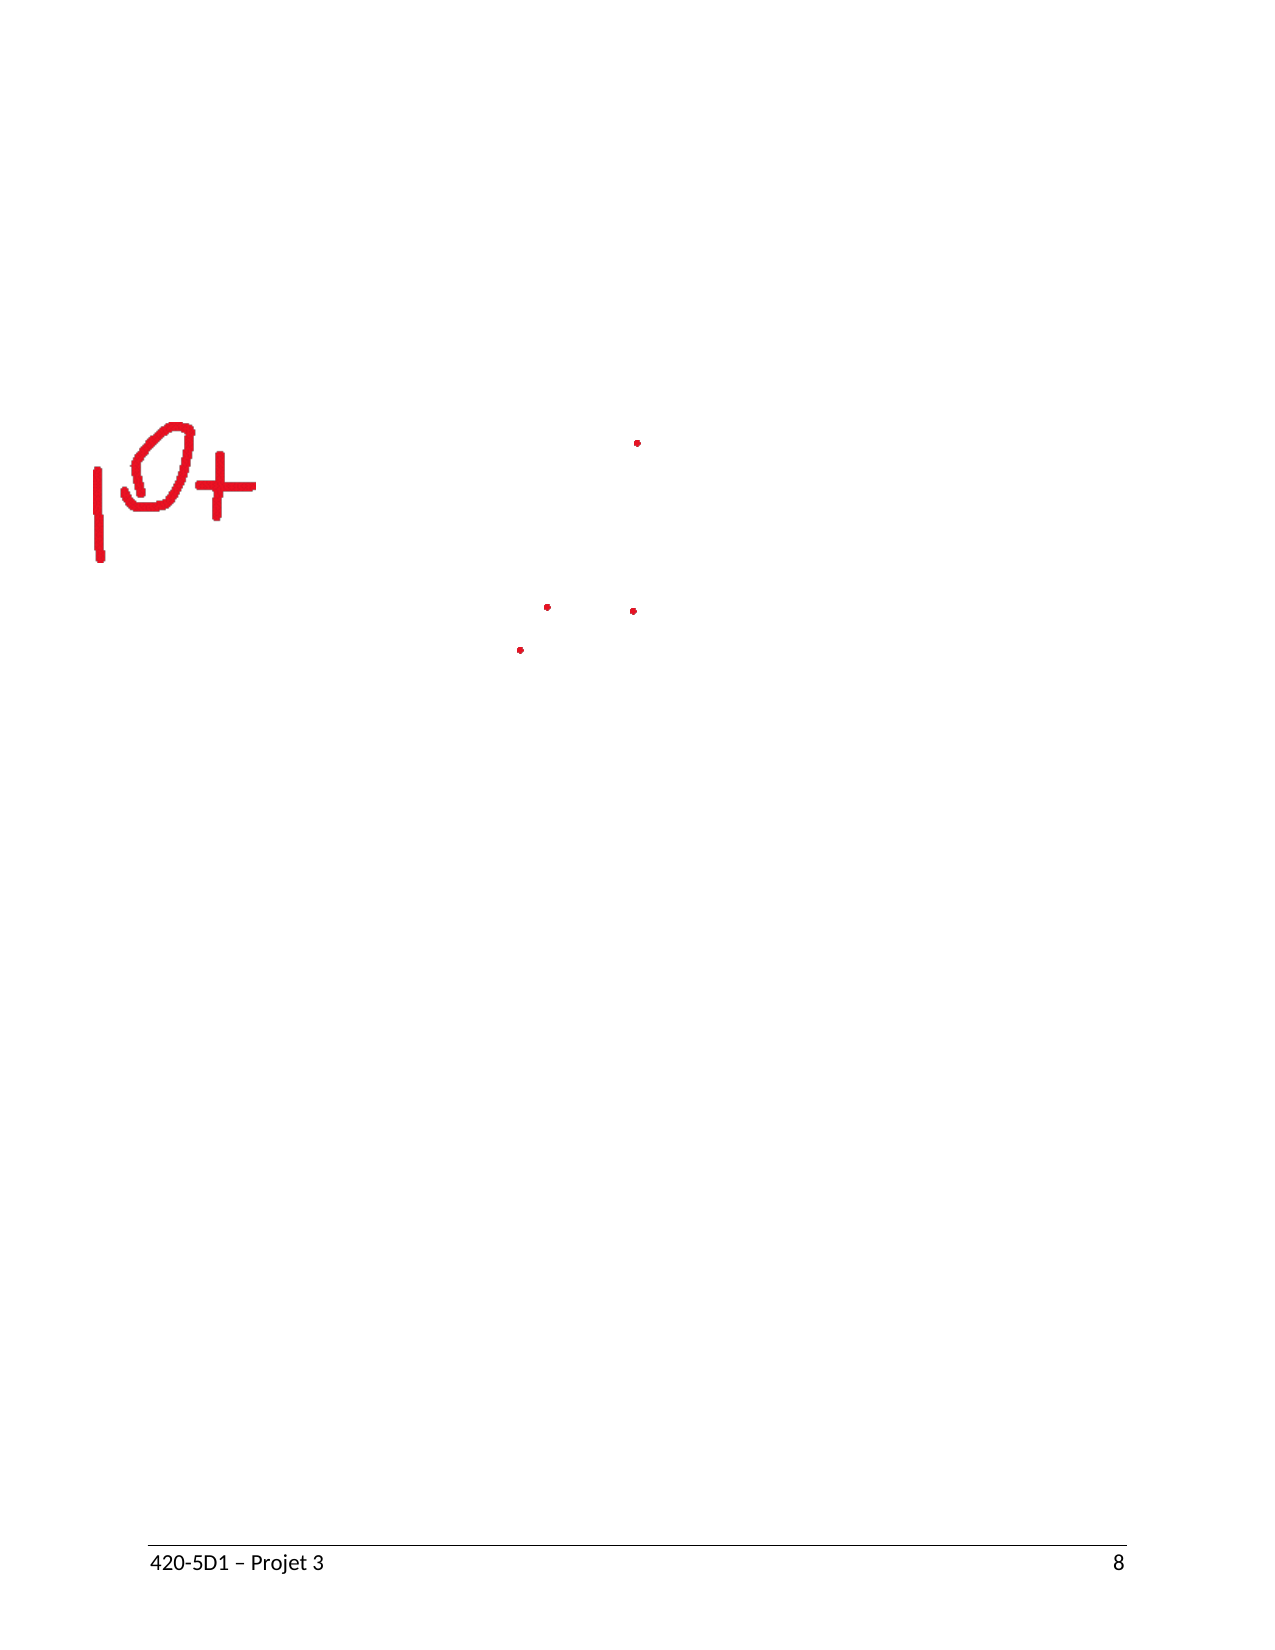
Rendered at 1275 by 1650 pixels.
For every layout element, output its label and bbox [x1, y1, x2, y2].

picture [517, 647, 524, 654]
picture [630, 608, 637, 615]
picture [634, 440, 641, 447]
picture [544, 604, 551, 611]
picture [93, 422, 256, 563]
